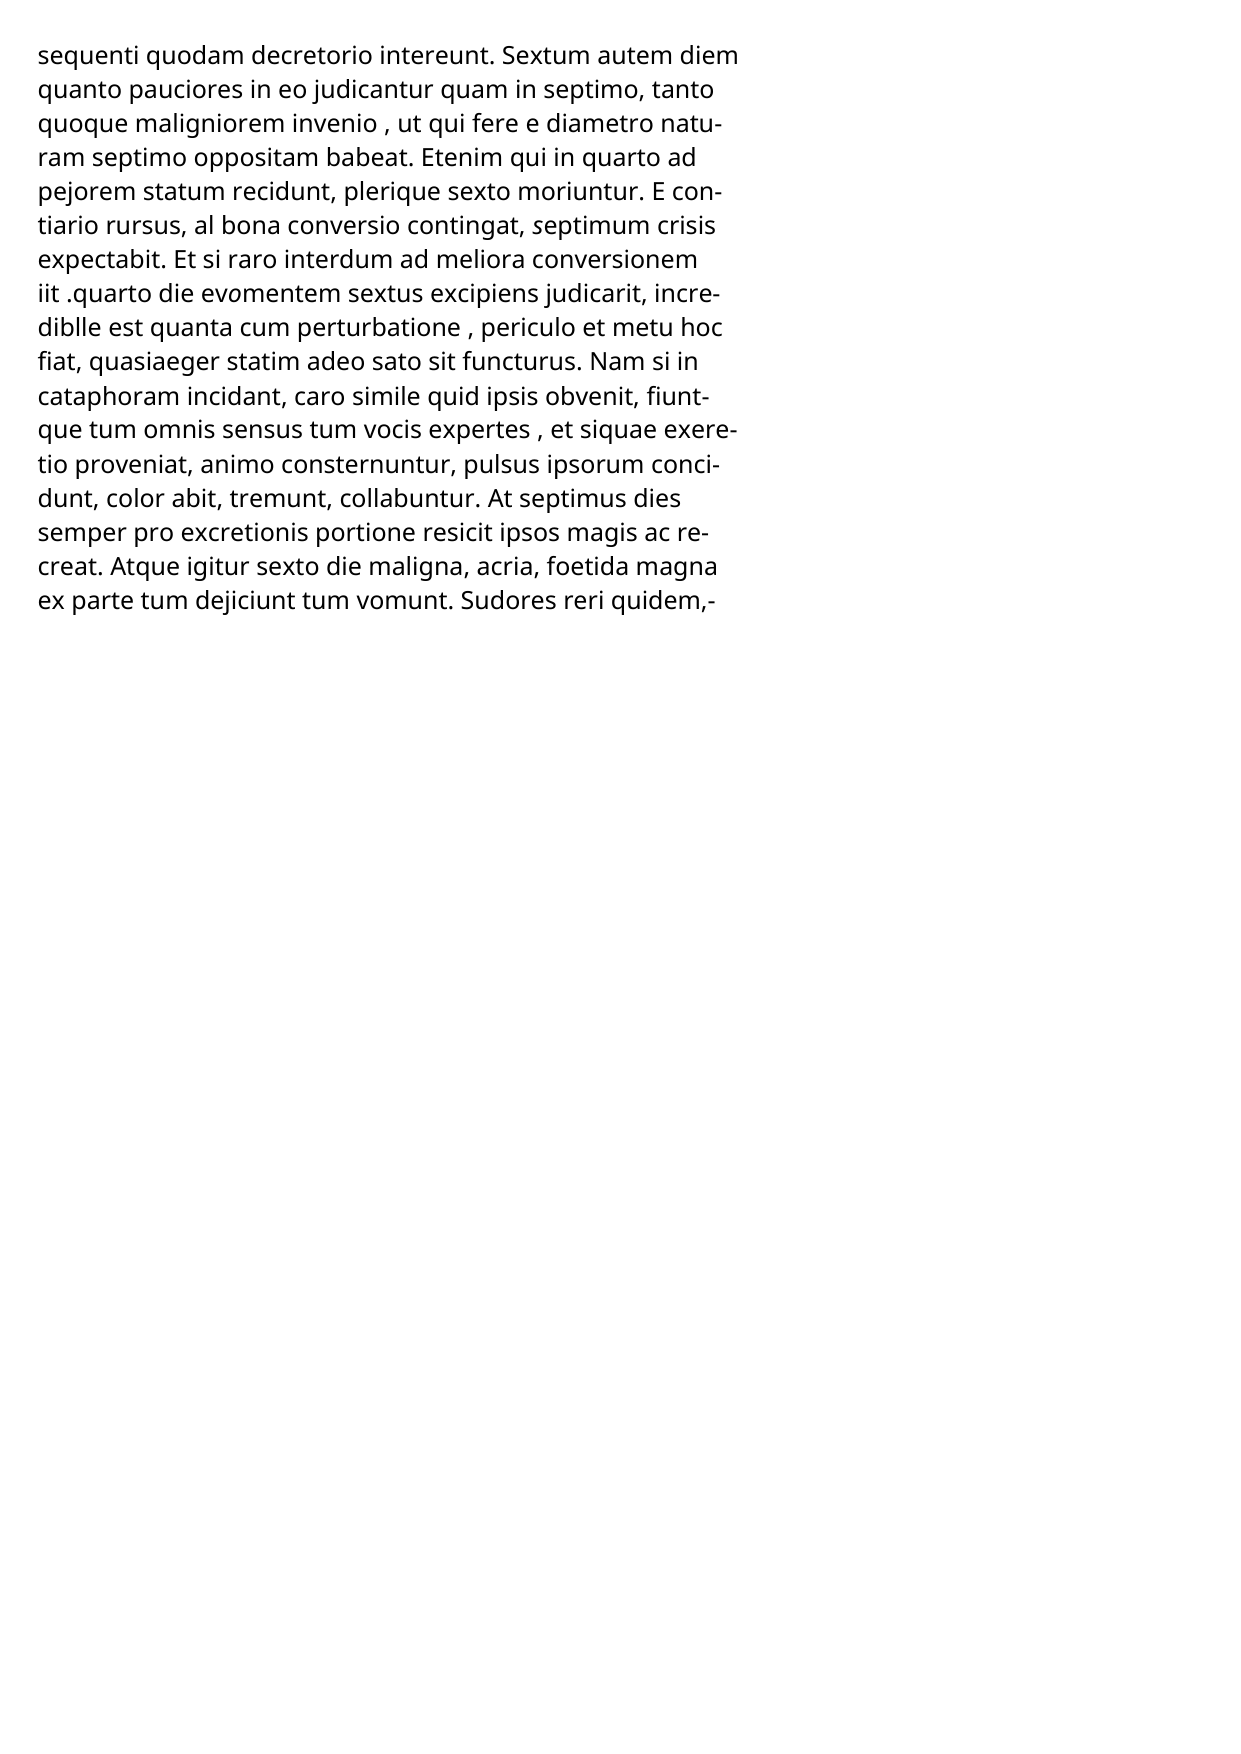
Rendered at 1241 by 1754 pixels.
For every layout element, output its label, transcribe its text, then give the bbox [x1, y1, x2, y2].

text sequenti quodam decretorio intereunt. Sextum autem diem quanto pauciores in eo judicantur quam in septimo, tanto quoque maligniorem invenio , ut qui fere e diametro natu- ram septimo oppositam babeat. Etenim qui in quarto ad pejorem statum recidunt, plerique sexto moriuntur. E con- tiario rursus, al bona conversio contingat, septimum crisis expectabit. Et si raro interdum ad meliora conversionem iit .quarto die evomentem sextus excipiens judicarit, incre- diblle est quanta cum perturbatione , periculo et metu hoc fiat, quasiaeger statim adeo sato sit functurus. Nam si in cataphoram incidant, caro simile quid ipsis obvenit, fiunt- que tum omnis sensus tum vocis expertes , et siquae exere- tio proveniat, animo consternuntur, pulsus ipsorum conci- dunt, color abit, tremunt, collabuntur. At septimus dies semper pro excretionis portione resicit ipsos magis ac re- creat. Atque igitur sexto die maligna, acria, foetida magna ex parte tum dejiciunt tum vomunt. Sudores reri quidem,- [37, 37, 1203, 617]
